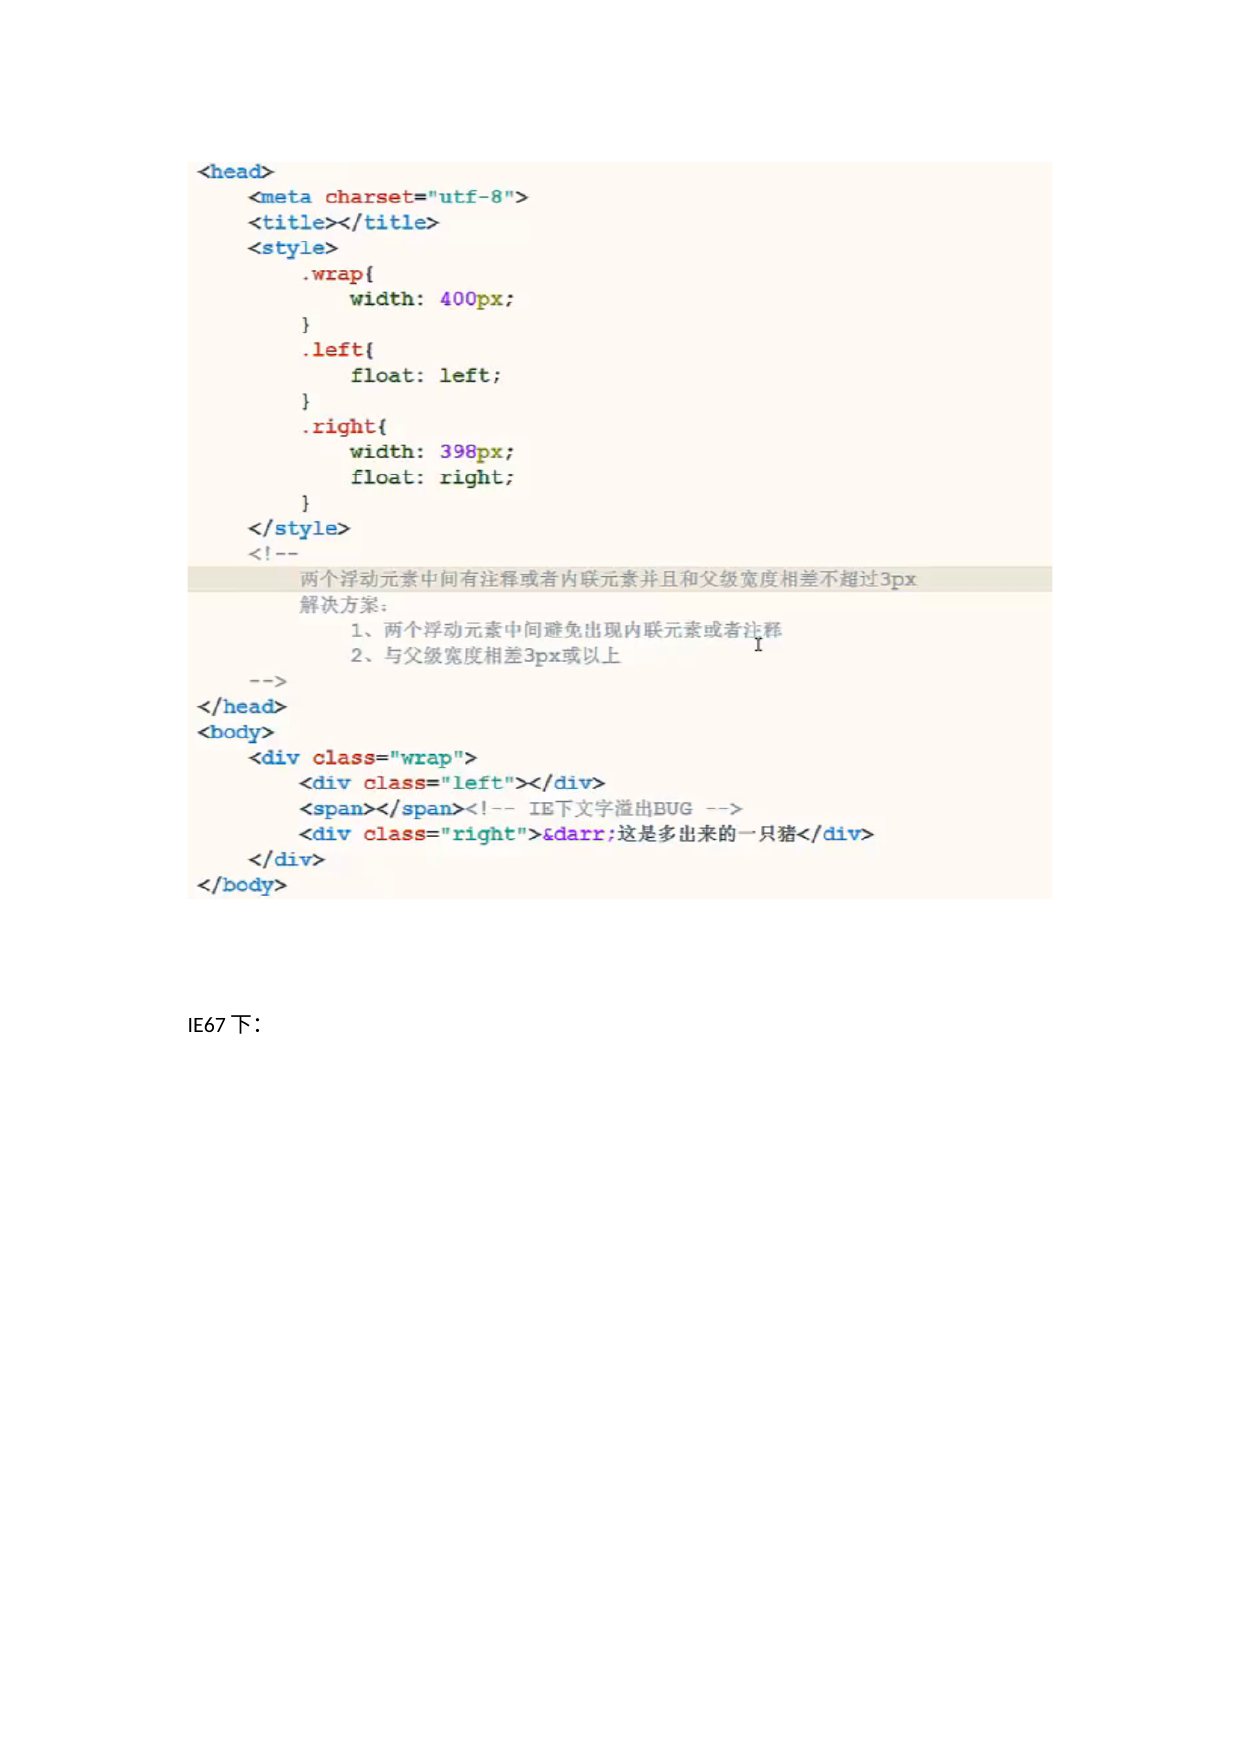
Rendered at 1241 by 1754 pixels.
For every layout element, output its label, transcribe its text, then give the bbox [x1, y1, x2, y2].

text IE67下： [187, 1007, 1053, 1039]
picture [187, 162, 1053, 899]
